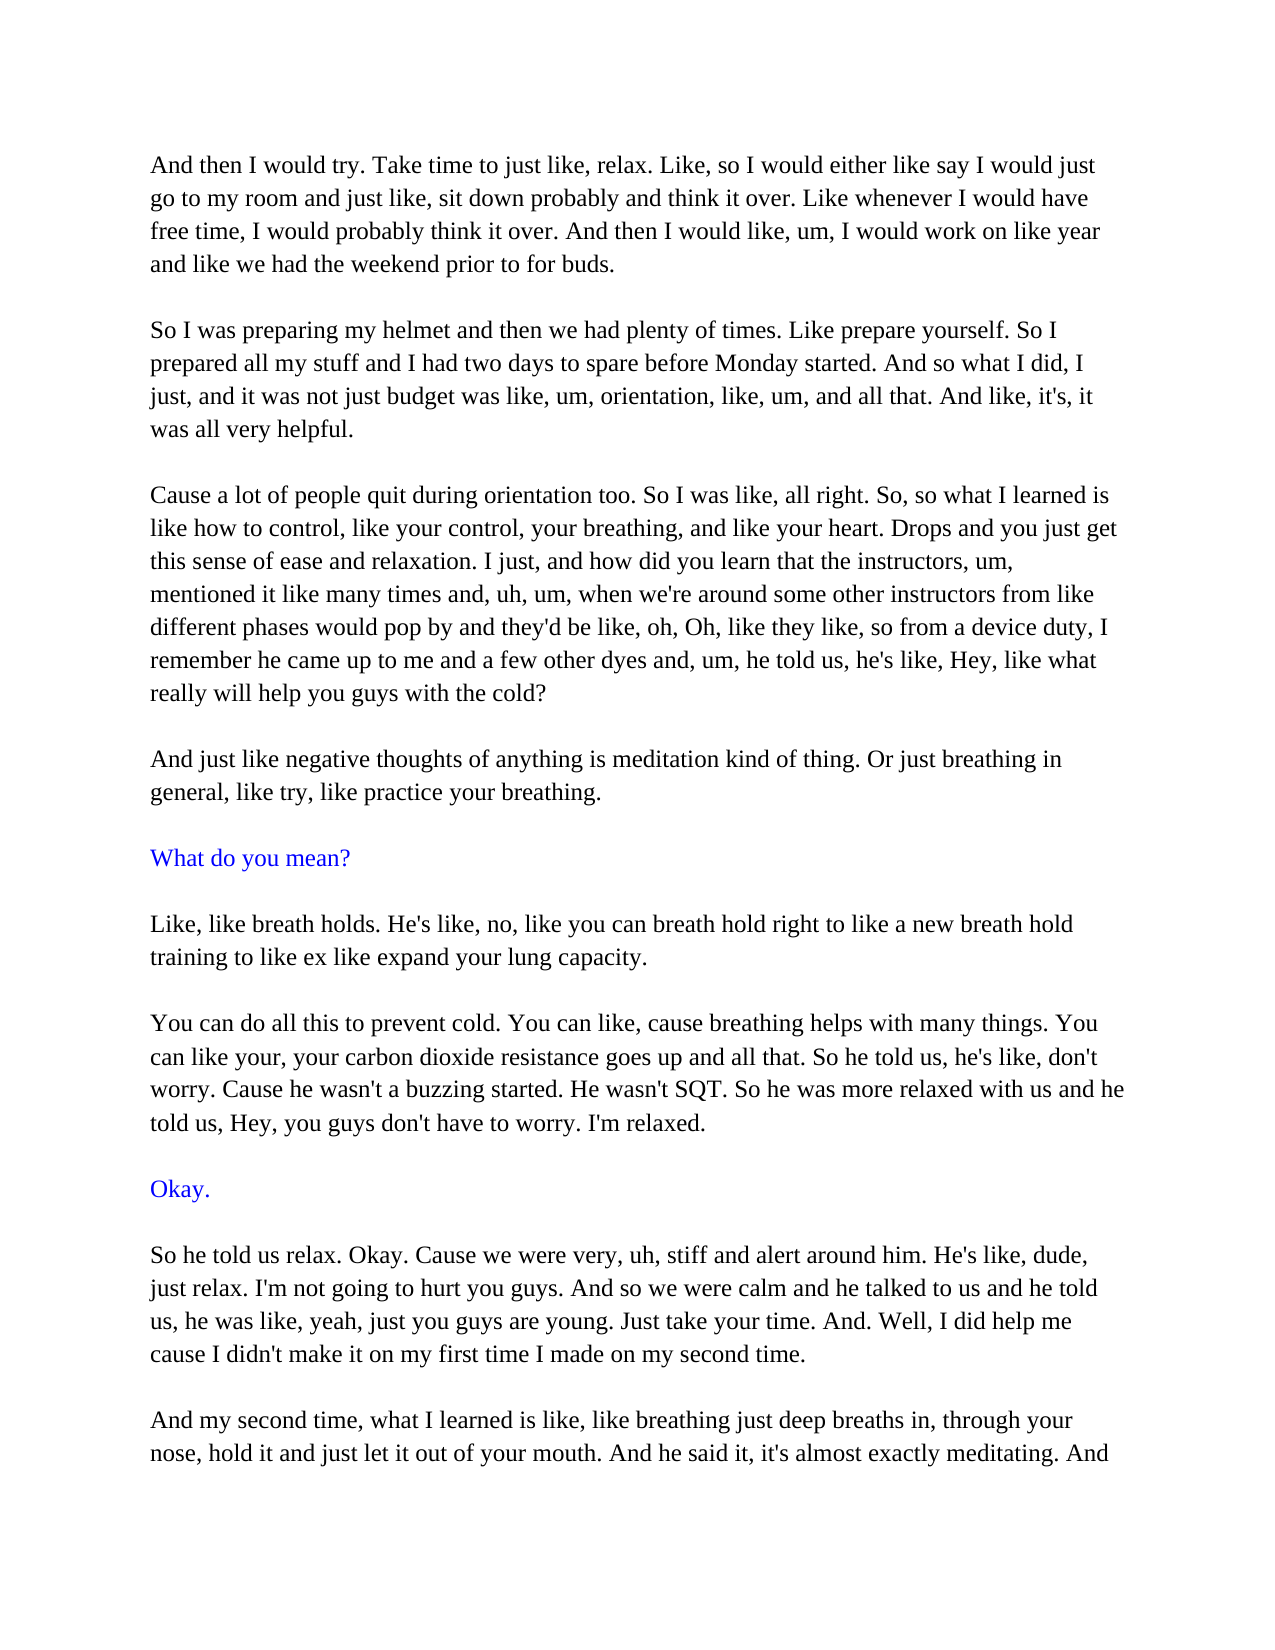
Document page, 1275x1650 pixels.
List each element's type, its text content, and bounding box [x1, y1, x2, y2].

text And then I would try. Take time to just like, relax. Like, so I would either like say I would just go to my room and just like, sit down probably and think it over. Like whenever I would have free time, I would probably think it over. And then I would like, um, I would work on like year and like we had the weekend prior to for buds. [150, 150, 1125, 278]
text So I was preparing my helmet and then we had plenty of times. Like prepare yourself. So I prepared all my stuff and I had two days to spare before Monday started. And so what I did, I just, and it was not just budget was like, um, orientation, like, um, and all that. And like, it's, it was all very helpful. [150, 315, 1125, 443]
text Like, like breath holds. He's like, no, like you can breath hold right to like a new breath hold training to like ex like expand your lung capacity. [150, 909, 1125, 971]
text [150, 1405, 1125, 1467]
text What do you mean? [150, 843, 1125, 872]
text Cause a lot of people quit during orientation too. So I was like, all right. So, so what I learned is like how to control, like your control, your breathing, and like your heart. Drops and you just get this sense of ease and relaxation. I just, and how did you learn that the instructors, um, mentioned it like many times and, uh, um, when we're around some other instructors from like different phases would pop by and they'd be like, oh, Oh, like they like, so from a device duty, I remember he came up to me and a few other dyes and, um, he told us, he's like, Hey, like what really will help you guys with the cold? [150, 480, 1125, 707]
text And just like negative thoughts of anything is meditation kind of thing. Or just breathing in general, like try, like practice your breathing. [150, 744, 1125, 806]
text So he told us relax. Okay. Cause we were very, uh, stiff and alert around him. He's like, dude, just relax. I'm not going to hurt you guys. And so we were calm and he talked to us and he told us, he was like, yeah, just you guys are young. Just take your time. And. Well, I did help me cause I didn't make it on my first time I made on my second time. [150, 1240, 1125, 1367]
text You can do all this to prevent cold. You can like, cause breathing helps with many things. You can like your, your carbon dioxide resistance goes up and all that. So he told us, he's like, don't worry. Cause he wasn't a buzzing started. He wasn't SQT. So he was more relaxed with us and he told us, Hey, you guys don't have to worry. I'm relaxed. [150, 1008, 1125, 1136]
text Okay. [150, 1174, 1125, 1202]
